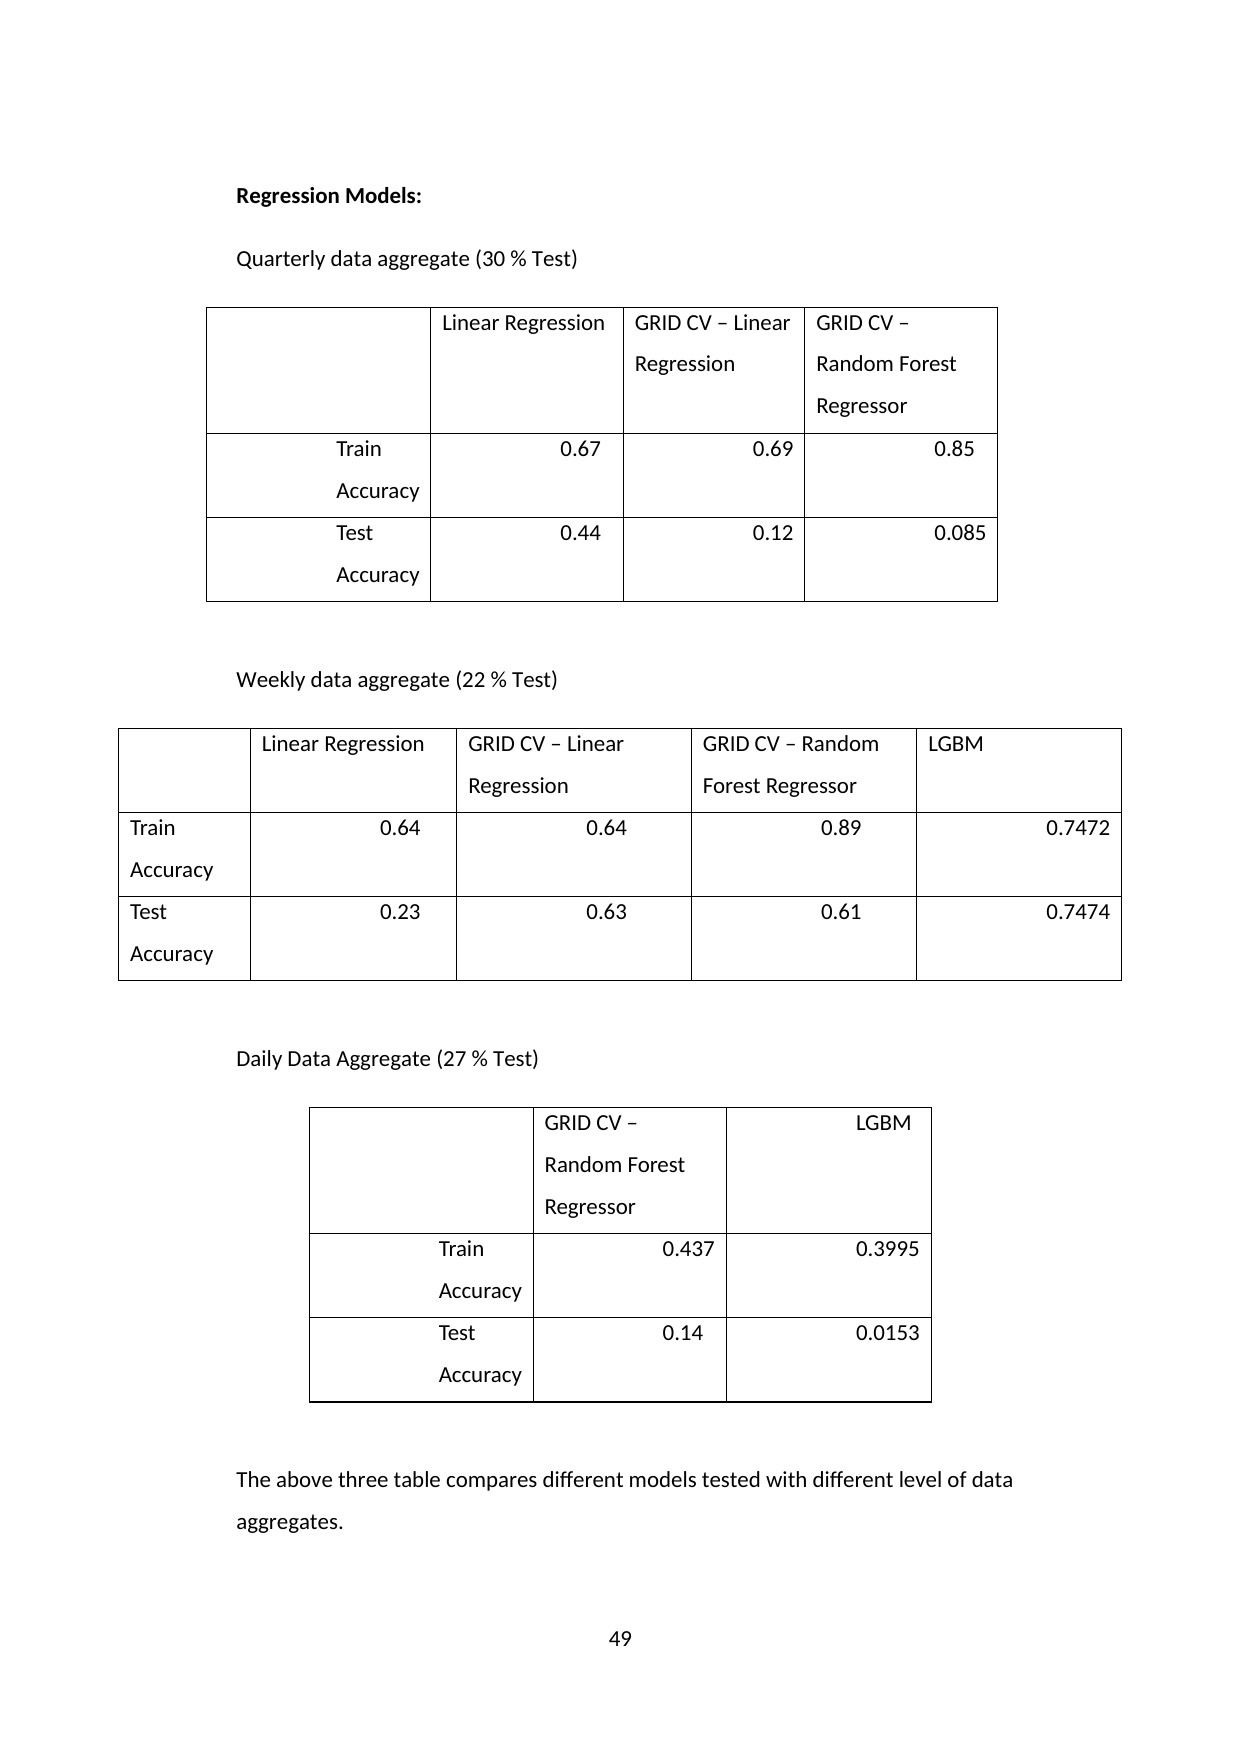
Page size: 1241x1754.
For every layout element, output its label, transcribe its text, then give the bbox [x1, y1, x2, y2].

text The above three table compares different models tested with different level of data aggregates. [236, 1465, 1122, 1535]
table_header LGBM [727, 1108, 931, 1233]
table_cell 0.0153 [727, 1318, 931, 1401]
table_header GRID CV – Linear Regression [624, 308, 804, 433]
table_cell 0.12 [624, 518, 804, 601]
table_cell 0.7472 [917, 813, 1121, 896]
table_cell 0.23 [251, 897, 456, 980]
table_cell 0.3995 [727, 1234, 931, 1317]
table_header GRID CV – Linear Regression [457, 729, 691, 812]
table_header [310, 1108, 533, 1233]
table_cell 0.85 [805, 434, 997, 517]
table_header GRID CV – Random Forest Regressor [534, 1108, 726, 1233]
table_cell 0.67 [431, 434, 623, 517]
table_cell 0.61 [692, 897, 916, 980]
table_cell Test Accuracy [310, 1318, 533, 1401]
text Daily Data Aggregate (27 % Test) [236, 1044, 1122, 1072]
table_cell 0.7474 [917, 897, 1121, 980]
text Regression Models: [236, 181, 1122, 209]
table_cell Test Accuracy [207, 518, 430, 601]
table_cell 0.63 [457, 897, 691, 980]
table_header LGBM [917, 729, 1121, 812]
table_cell 0.14 [534, 1318, 726, 1401]
table_cell Train Accuracy [310, 1234, 533, 1317]
table_cell 0.44 [431, 518, 623, 601]
table_header [207, 308, 430, 433]
table_cell 0.69 [624, 434, 804, 517]
table_cell Train Accuracy [207, 434, 430, 517]
table_header Linear Regression [251, 729, 456, 812]
text Weekly data aggregate (22 % Test) [236, 665, 1122, 693]
table_header [119, 729, 250, 812]
table_cell Test Accuracy [119, 897, 250, 980]
table_cell 0.085 [805, 518, 997, 601]
table_header GRID CV – Random Forest Regressor [692, 729, 916, 812]
table_cell 0.64 [251, 813, 456, 896]
table_header Linear Regression [431, 308, 623, 433]
table_cell 0.89 [692, 813, 916, 896]
table_cell 0.64 [457, 813, 691, 896]
table_header GRID CV – Random Forest Regressor [805, 308, 997, 433]
table_cell 0.437 [534, 1234, 726, 1317]
text Quarterly data aggregate (30 % Test) [236, 244, 1122, 272]
table_cell Train Accuracy [119, 813, 250, 896]
